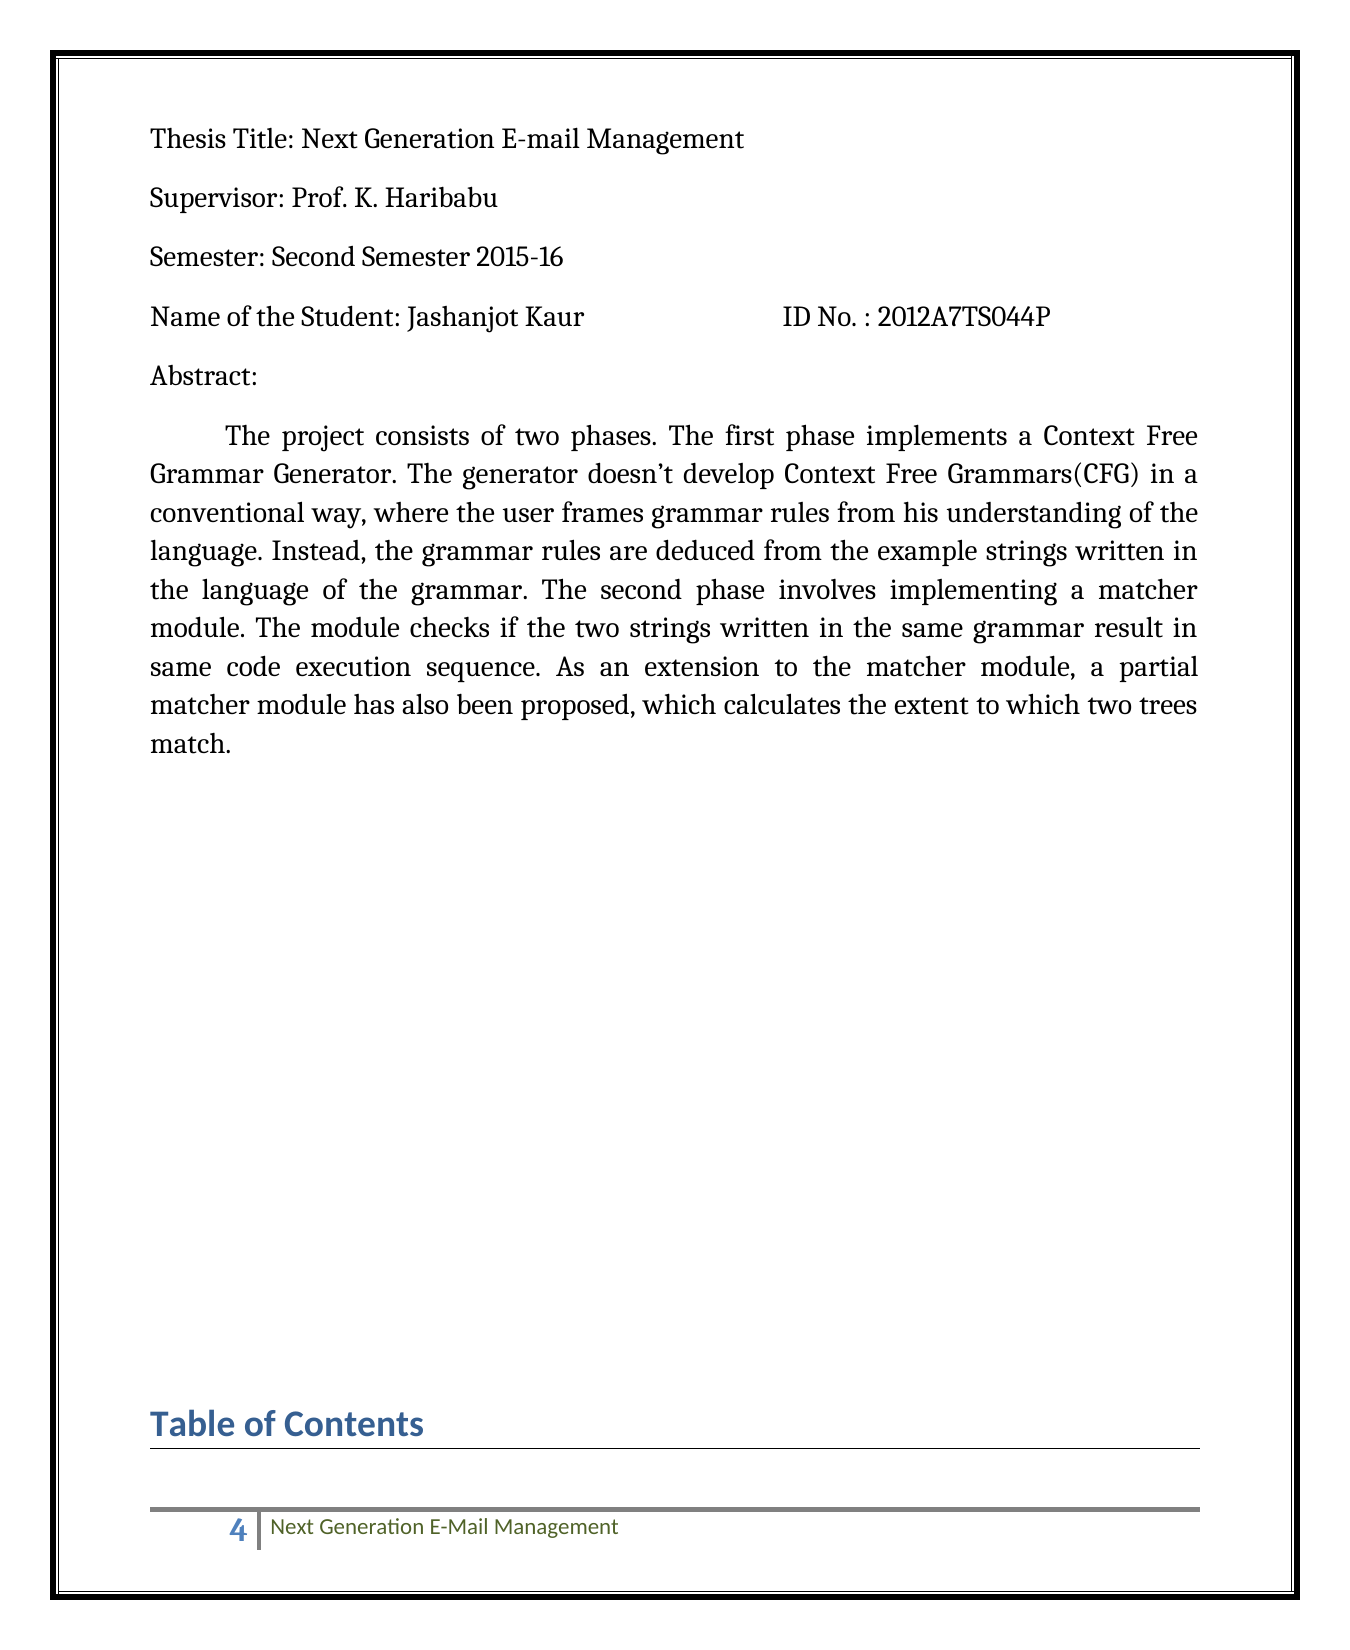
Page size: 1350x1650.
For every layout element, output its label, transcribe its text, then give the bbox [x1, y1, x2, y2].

text The project consists of two phases. The first phase implements a Context Free Grammar Generator. The generator doesn’t develop Context Free Grammars(CFG) in a conventional way, where the user frames grammar rules from his understanding of the language. Instead, the grammar rules are deduced from the example strings written in the language of the grammar. The second phase involves implementing a matcher module. The module checks if the two strings written in the same grammar result in same code execution sequence. As an extension to the matcher module, a partial matcher module has also been proposed, which calculates the extent to which two trees match. [150, 419, 1200, 761]
text Name of the Student: Jashanjot Kaur ID No. : 2012A7TS044P [150, 300, 1200, 333]
subtitle Table of Contents [150, 1400, 1200, 1448]
text Thesis Title: Next Generation E-mail Management [150, 122, 1200, 155]
text Supervisor: Prof. K. Haribabu [150, 181, 1200, 215]
text Abstract: [150, 359, 1200, 393]
text Semester: Second Semester 2015-16 [150, 241, 1200, 274]
